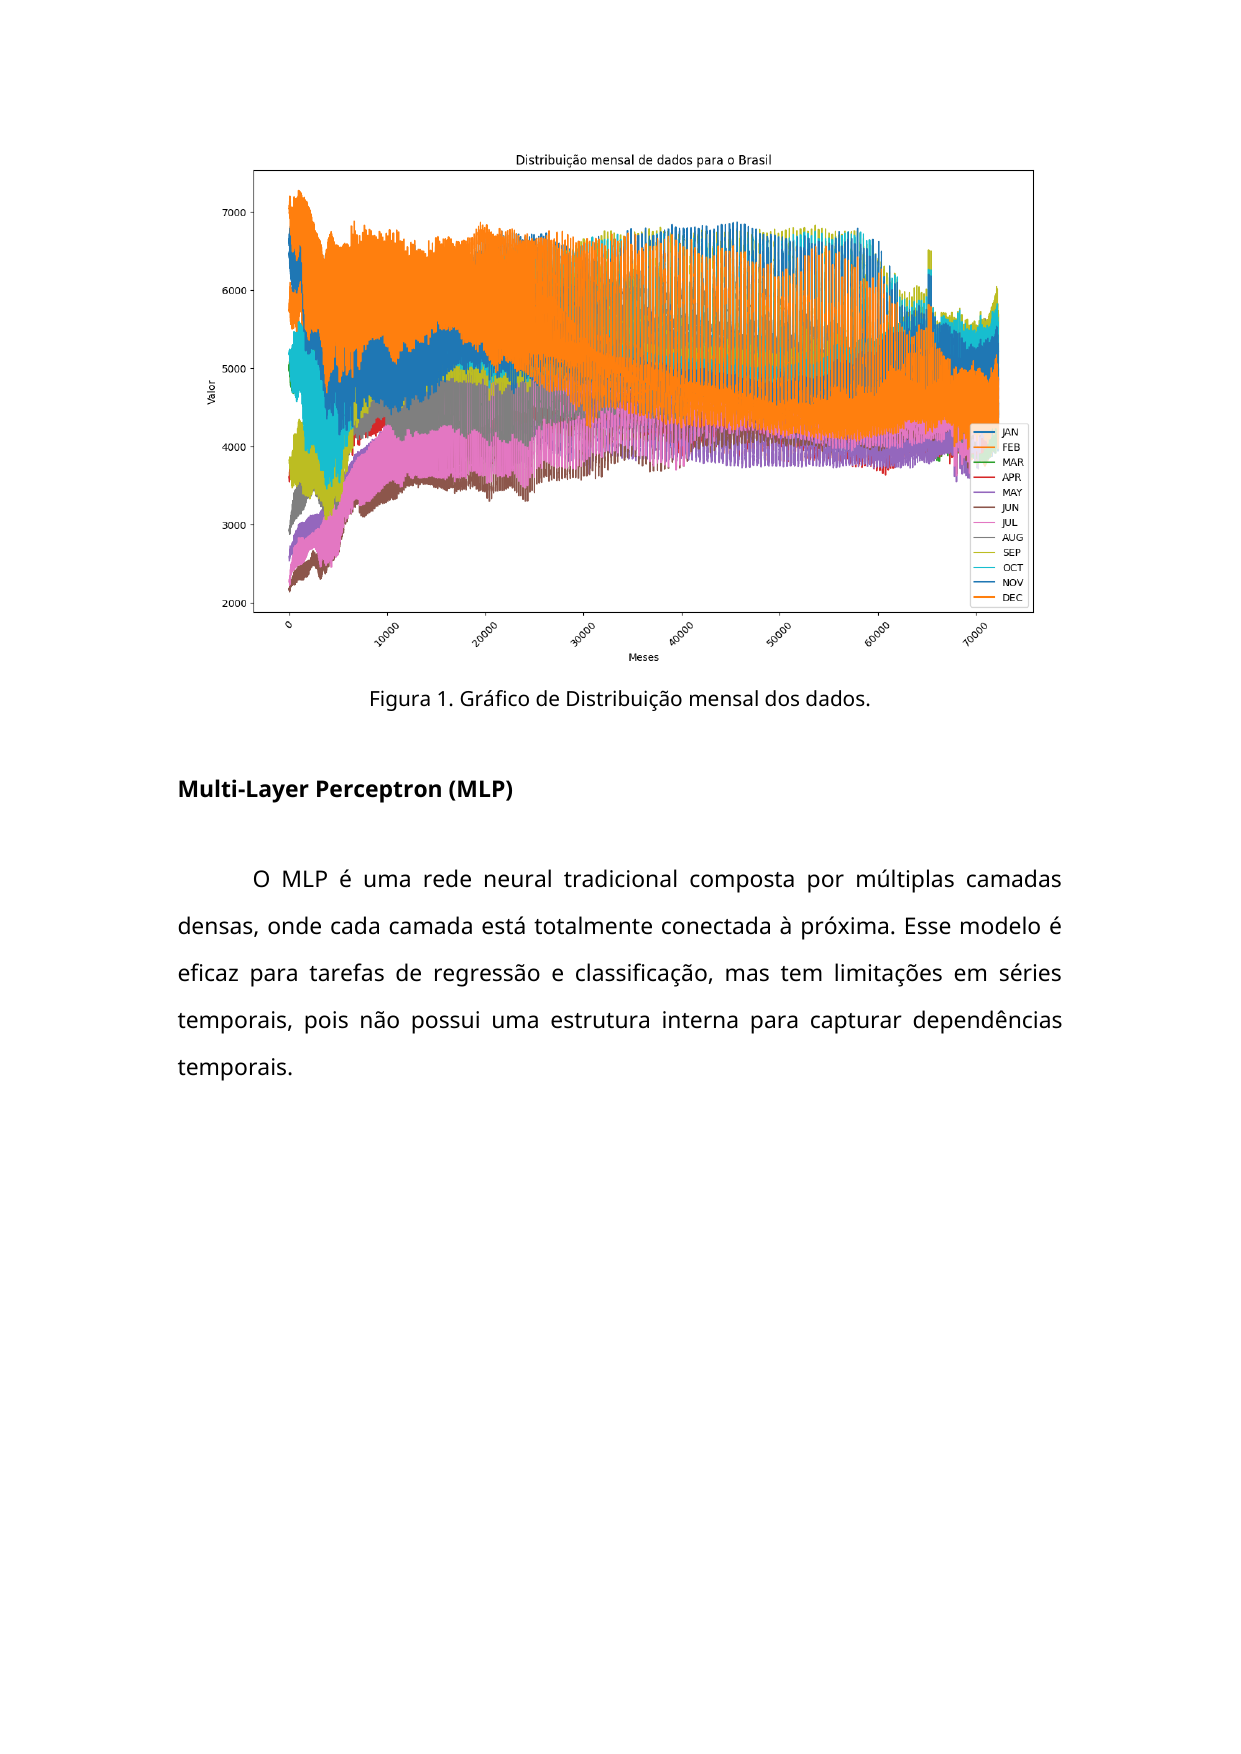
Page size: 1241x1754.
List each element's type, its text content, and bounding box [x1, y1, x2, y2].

text O MLP é uma rede neural tradicional composta por múltiplas camadas densas, onde cada camada está totalmente conectada à próxima. Esse modelo é eficaz para tarefas de regressão e classificação, mas tem limitações em séries temporais, pois não possui uma estrutura interna para capturar dependências temporais. [177, 863, 1063, 1082]
picture [200, 147, 1040, 669]
text Multi-Layer Perceptron (MLP) [177, 773, 1063, 805]
text Figura 1. Gráfico de Distribuição mensal dos dados. [177, 684, 1063, 712]
